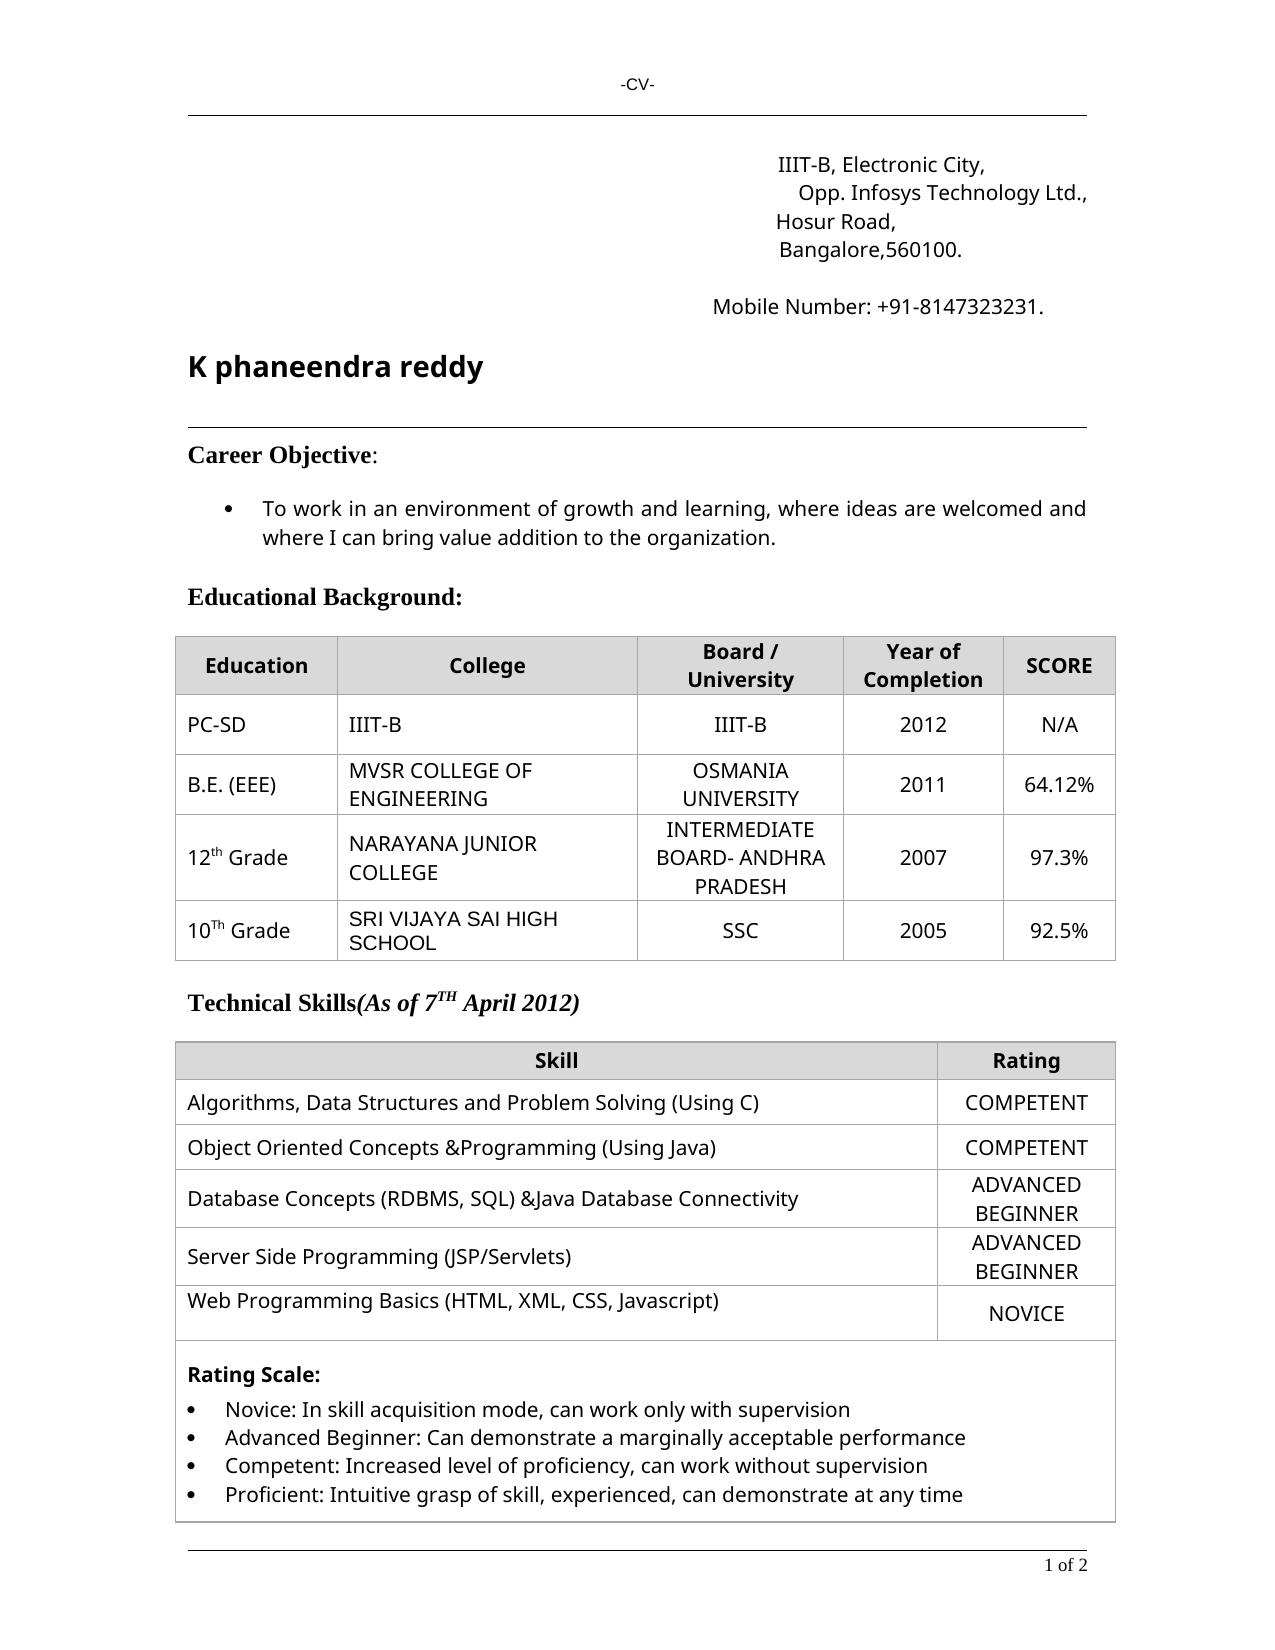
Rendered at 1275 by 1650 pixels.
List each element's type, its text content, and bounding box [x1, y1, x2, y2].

subtitle Technical Skills(As of 7TH April 2012) [187, 988, 1087, 1016]
subtitle K phaneendra reddy [187, 346, 1087, 386]
subtitle Bangalore,560100. [187, 235, 1087, 264]
table_cell Object Oriented Concepts &Programming (Using Java) [176, 1125, 937, 1169]
table_cell Database Concepts (RDBMS, SQL) &Java Database Connectivity [176, 1170, 937, 1227]
table_header SCORE [1004, 637, 1115, 694]
table_cell Web Programming Basics (HTML, XML, CSS, Javascript) [176, 1286, 937, 1340]
table_header College [338, 637, 637, 694]
table_cell 2007 [844, 815, 1003, 900]
table_cell INTERMEDIATE BOARD- ANDHRA PRADESH [638, 815, 843, 900]
table_cell ADVANCED BEGINNER [938, 1228, 1115, 1285]
table_cell 10Th Grade [176, 901, 337, 960]
list To work in an environment of growth and learning, where ideas are welcomed and where I can bring value addition to the organization. [225, 494, 1087, 551]
table_cell ADVANCED BEGINNER [938, 1170, 1115, 1227]
table_cell 2005 [844, 901, 1003, 960]
table_cell 92.5% [1004, 901, 1115, 960]
table_cell OSMANIA UNIVERSITY [638, 755, 843, 814]
subtitle Opp. Infosys Technology Ltd., [187, 178, 1087, 207]
table_cell N/A [1004, 695, 1115, 754]
table_cell Server Side Programming (JSP/Servlets) [176, 1228, 937, 1285]
table_cell PC-SD [176, 695, 337, 754]
table_cell 64.12% [1004, 755, 1115, 814]
table_header Year of Completion [844, 637, 1003, 694]
table_header Education [176, 637, 337, 694]
table_cell NOVICE [938, 1286, 1115, 1340]
table_cell SSC [638, 901, 843, 960]
table_cell Algorithms, Data Structures and Problem Solving (Using C) [176, 1080, 937, 1124]
table_header Rating [938, 1043, 1115, 1079]
table_cell COMPETENT [938, 1125, 1115, 1169]
subtitle Educational Background: [187, 582, 1087, 611]
table_cell SRI VIJAYA SAI HIGH SCHOOL [338, 901, 637, 960]
table_cell IIIT-B [338, 695, 637, 754]
table_cell IIIT-B [638, 695, 843, 754]
table_cell 12th Grade [176, 815, 337, 900]
table_header Skill [176, 1043, 937, 1079]
table_cell 2011 [844, 755, 1003, 814]
table_cell B.E. (EEE) [176, 755, 337, 814]
subtitle IIIT-B, Electronic City, [187, 150, 1087, 178]
table_cell Rating Scale: Novice: In skill acquisition mode, can work only with supervision Advanced Beginner: Can demonstrate a marginally acceptable performance Competent: Increased level of proficiency, can work without supervision Proficient: Intuitive grasp of skill, experienced, can demonstrate at any time [176, 1341, 1115, 1521]
text Career Objective: [187, 440, 1087, 469]
table_cell NARAYANA JUNIOR COLLEGE [338, 815, 637, 900]
table_header Board / University [638, 637, 843, 694]
subtitle Hosur Road, [187, 207, 1087, 235]
table_cell 97.3% [1004, 815, 1115, 900]
table_cell MVSR COLLEGE OF ENGINEERING [338, 755, 637, 814]
title Mobile Number: +91-8147323231. [187, 292, 1087, 321]
table_cell COMPETENT [938, 1080, 1115, 1124]
table_cell 2012 [844, 695, 1003, 754]
